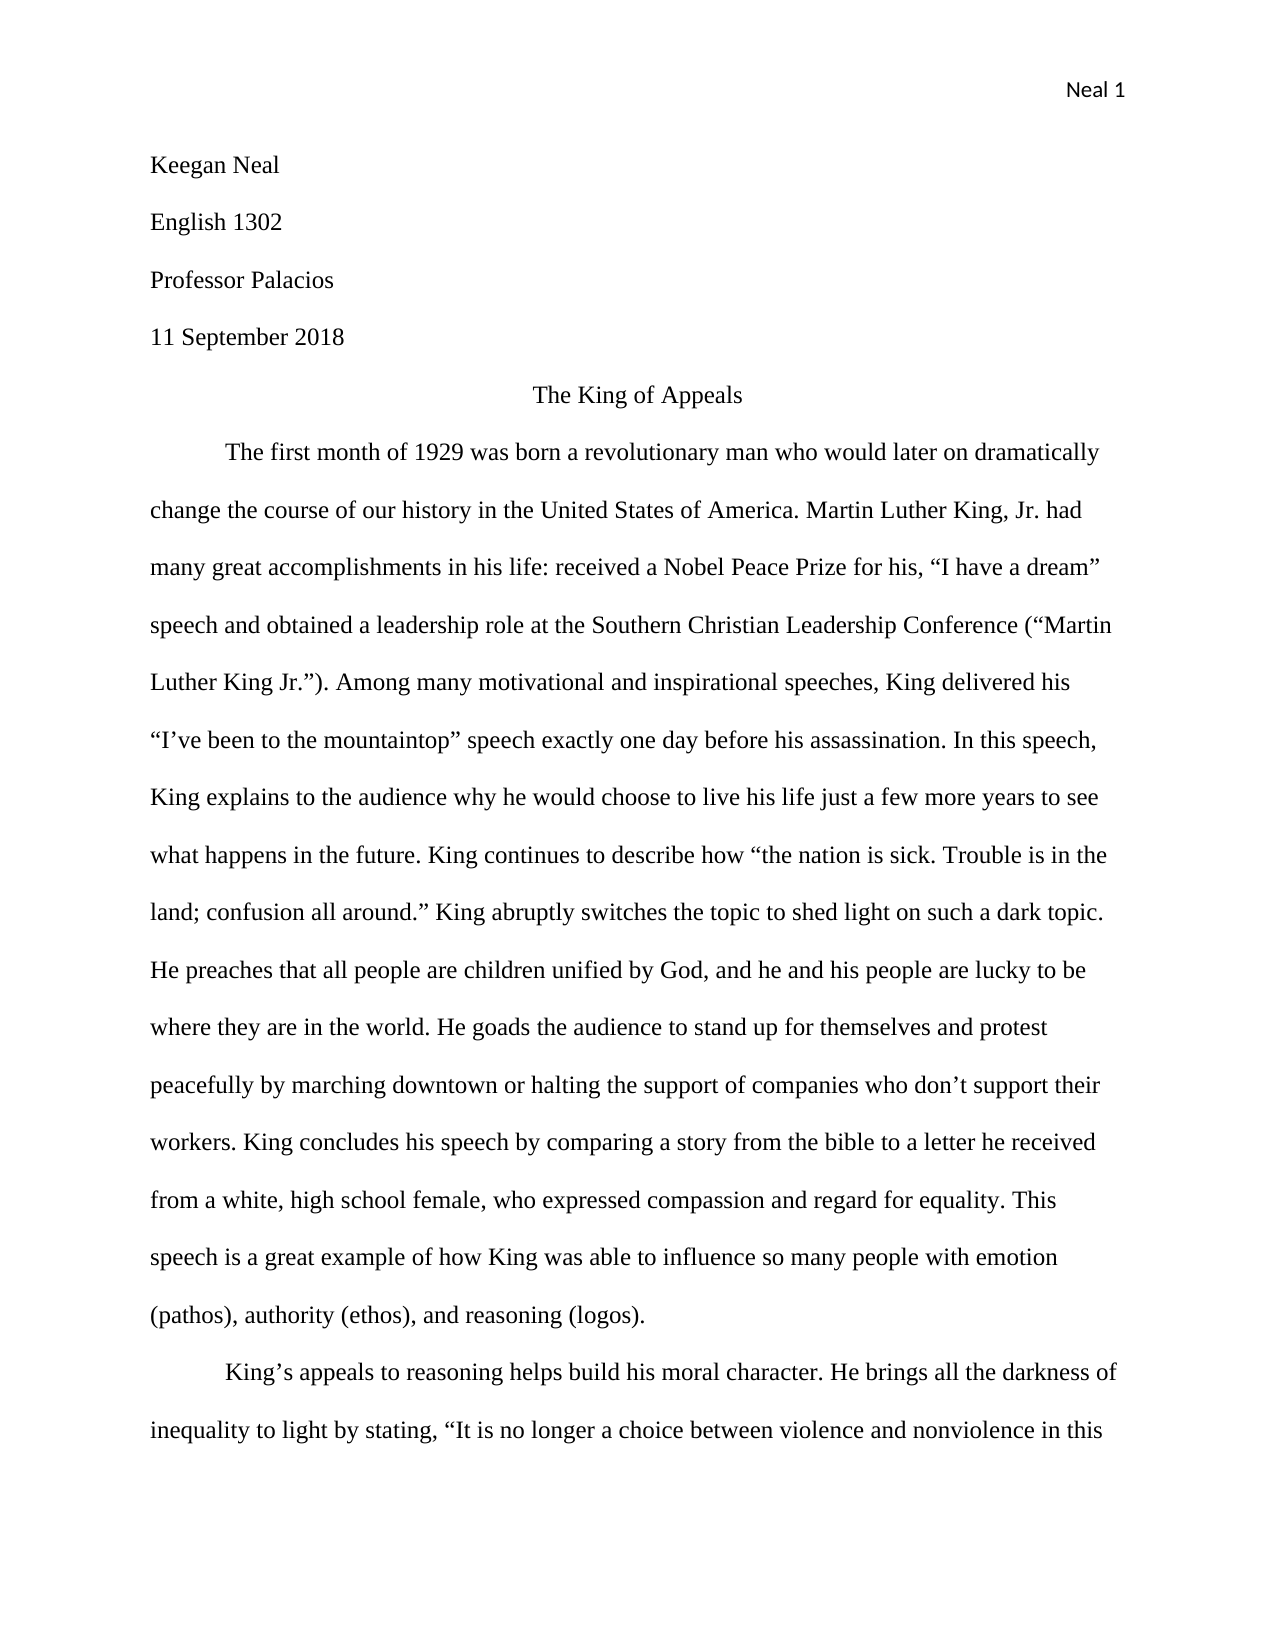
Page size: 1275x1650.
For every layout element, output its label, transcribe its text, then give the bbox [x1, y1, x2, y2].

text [150, 1357, 1125, 1444]
text English 1302 [150, 207, 1125, 236]
text 11 September 2018 [150, 322, 1125, 351]
text The King of Appeals [150, 380, 1125, 409]
text The first month of 1929 was born a revolutionary man who would later on dramatically change the course of our history in the United States of America. Martin Luther King, Jr. had many great accomplishments in his life: received a Nobel Peace Prize for his, “I have a dream” speech and obtained a leadership role at the Southern Christian Leadership Conference (“Martin Luther King Jr.”). Among many motivational and inspirational speeches, King delivered his “I’ve been to the mountaintop” speech exactly one day before his assassination. In this speech, King explains to the audience why he would choose to live his life just a few more years to see what happens in the future. King continues to describe how “the nation is sick. Trouble is in the land; confusion all around.” King abruptly switches the topic to shed light on such a dark topic. He preaches that all people are children unified by God, and he and his people are lucky to be where they are in the world. He goads the audience to stand up for themselves and protest peacefully by marching downtown or halting the support of companies who don’t support their workers. King concludes his speech by comparing a story from the bible to a letter he received from a white, high school female, who expressed compassion and regard for equality. This speech is a great example of how King was able to influence so many people with emotion (pathos), authority (ethos), and reasoning (logos). [150, 437, 1125, 1329]
text Keegan Neal [150, 150, 1125, 179]
text Professor Palacios [150, 265, 1125, 294]
